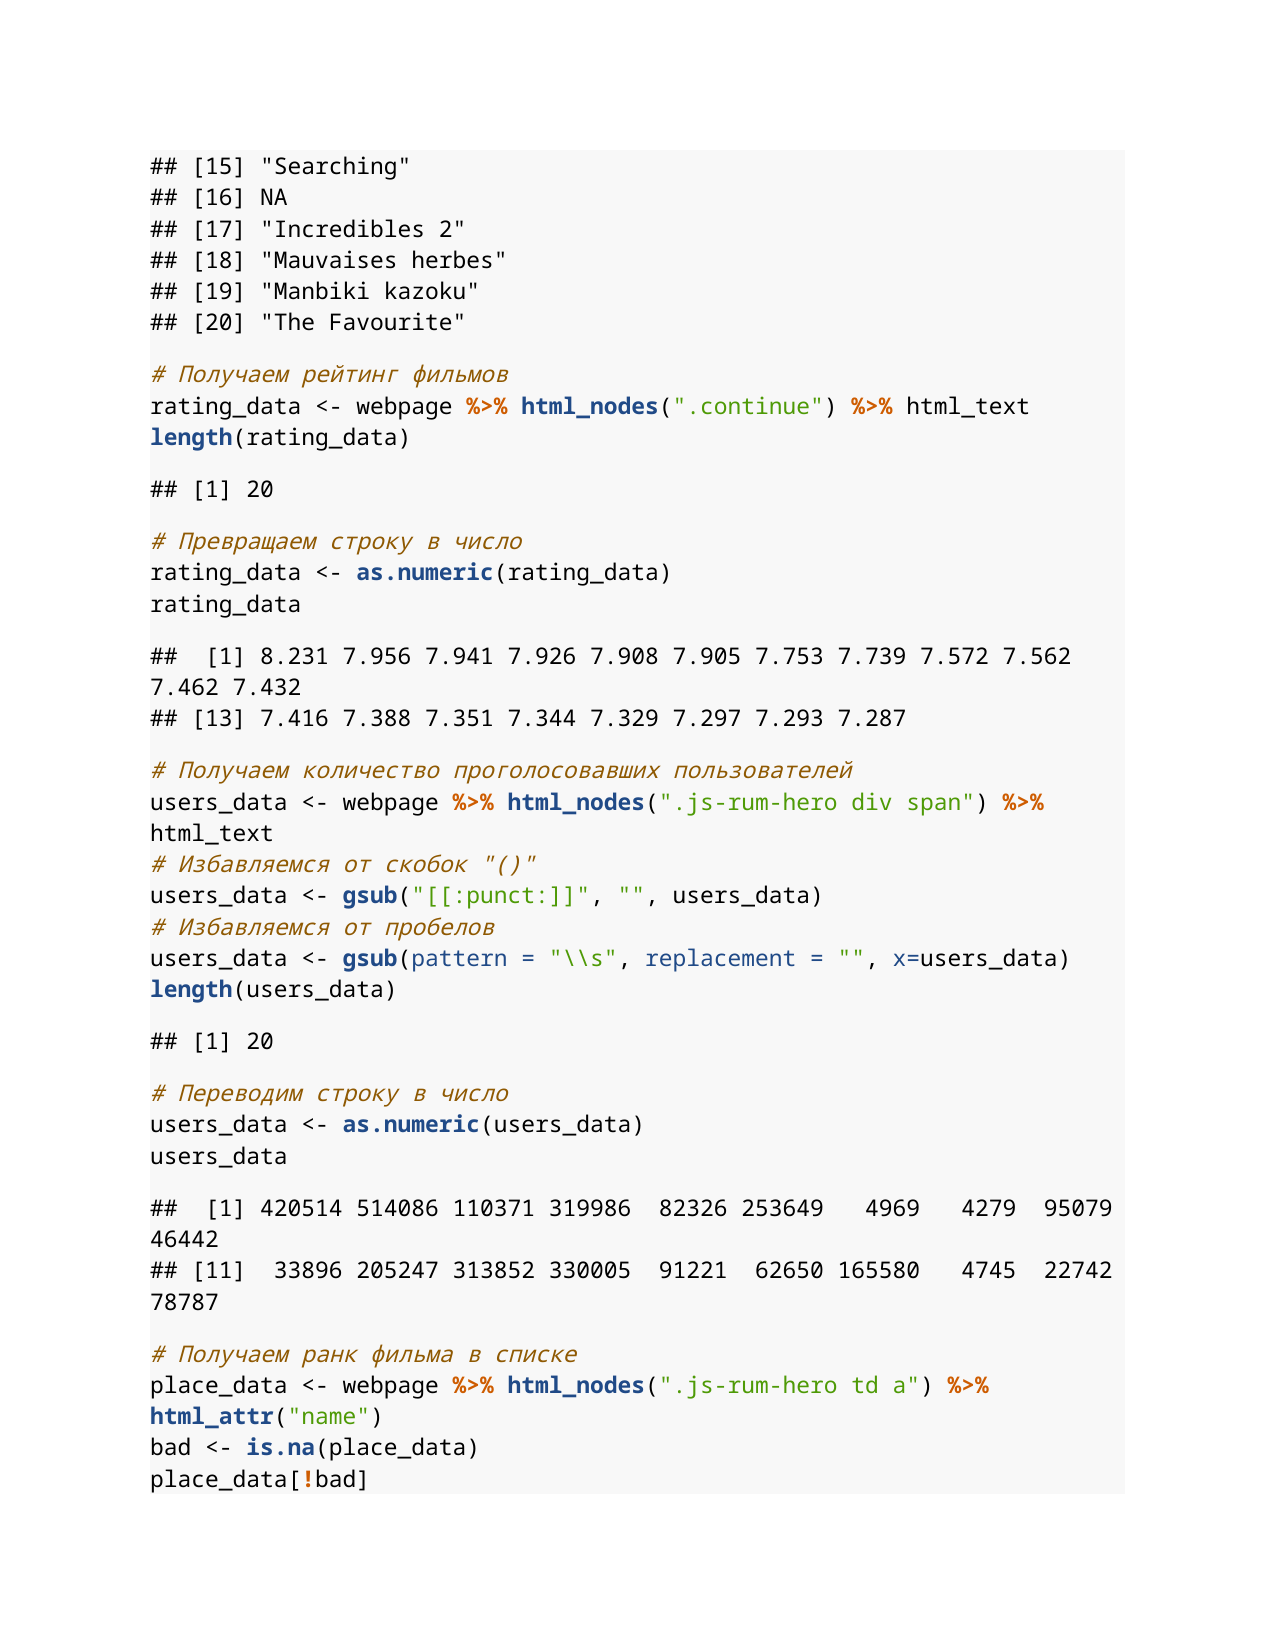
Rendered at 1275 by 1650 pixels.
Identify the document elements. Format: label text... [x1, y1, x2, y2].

text ## [1] 420514 514086 110371 319986 82326 253649 4969 4279 95079 46442 ## [11] 33896 205247 313852 330005 91221 62650 165580 4745 22742 78787 [150, 1192, 1125, 1317]
text # Получаем количество проголосовавших пользователей users_data <- webpage %>% html_nodes(".js-rum-hero div span") %>% html_text # Избавляемся от скобок "()" users_data <- gsub("[[:punct:]]", "", users_data) # Избавляемся от пробелов users_data <- gsub(pattern = "\\s", replacement = "", x=users_data) length(users_data) [274, 754, 1125, 1004]
text ## [1] 8.231 7.956 7.941 7.926 7.908 7.905 7.753 7.739 7.572 7.562 7.462 7.432 ## [13] 7.416 7.388 7.351 7.344 7.329 7.297 7.293 7.287 [150, 639, 1125, 733]
text ## [1] 20 [150, 473, 1125, 504]
text # Получаем рейтинг фильмов rating_data <- webpage %>% html_nodes(".continue") %>% html_text length(rating_data) [150, 358, 1125, 452]
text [150, 150, 1125, 337]
text ## [1] 20 [150, 1025, 1125, 1056]
text # Получаем ранк фильма в списке place_data <- webpage %>% html_nodes(".js-rum-hero td a") %>% html_attr("name") bad <- is.na(place_data) place_data[!bad] [150, 1337, 1125, 1494]
text # Переводим строку в число users_data <- as.numeric(users_data) users_data [150, 1077, 1125, 1171]
text # Превращаем строку в число rating_data <- as.numeric(rating_data) rating_data [150, 525, 1125, 619]
